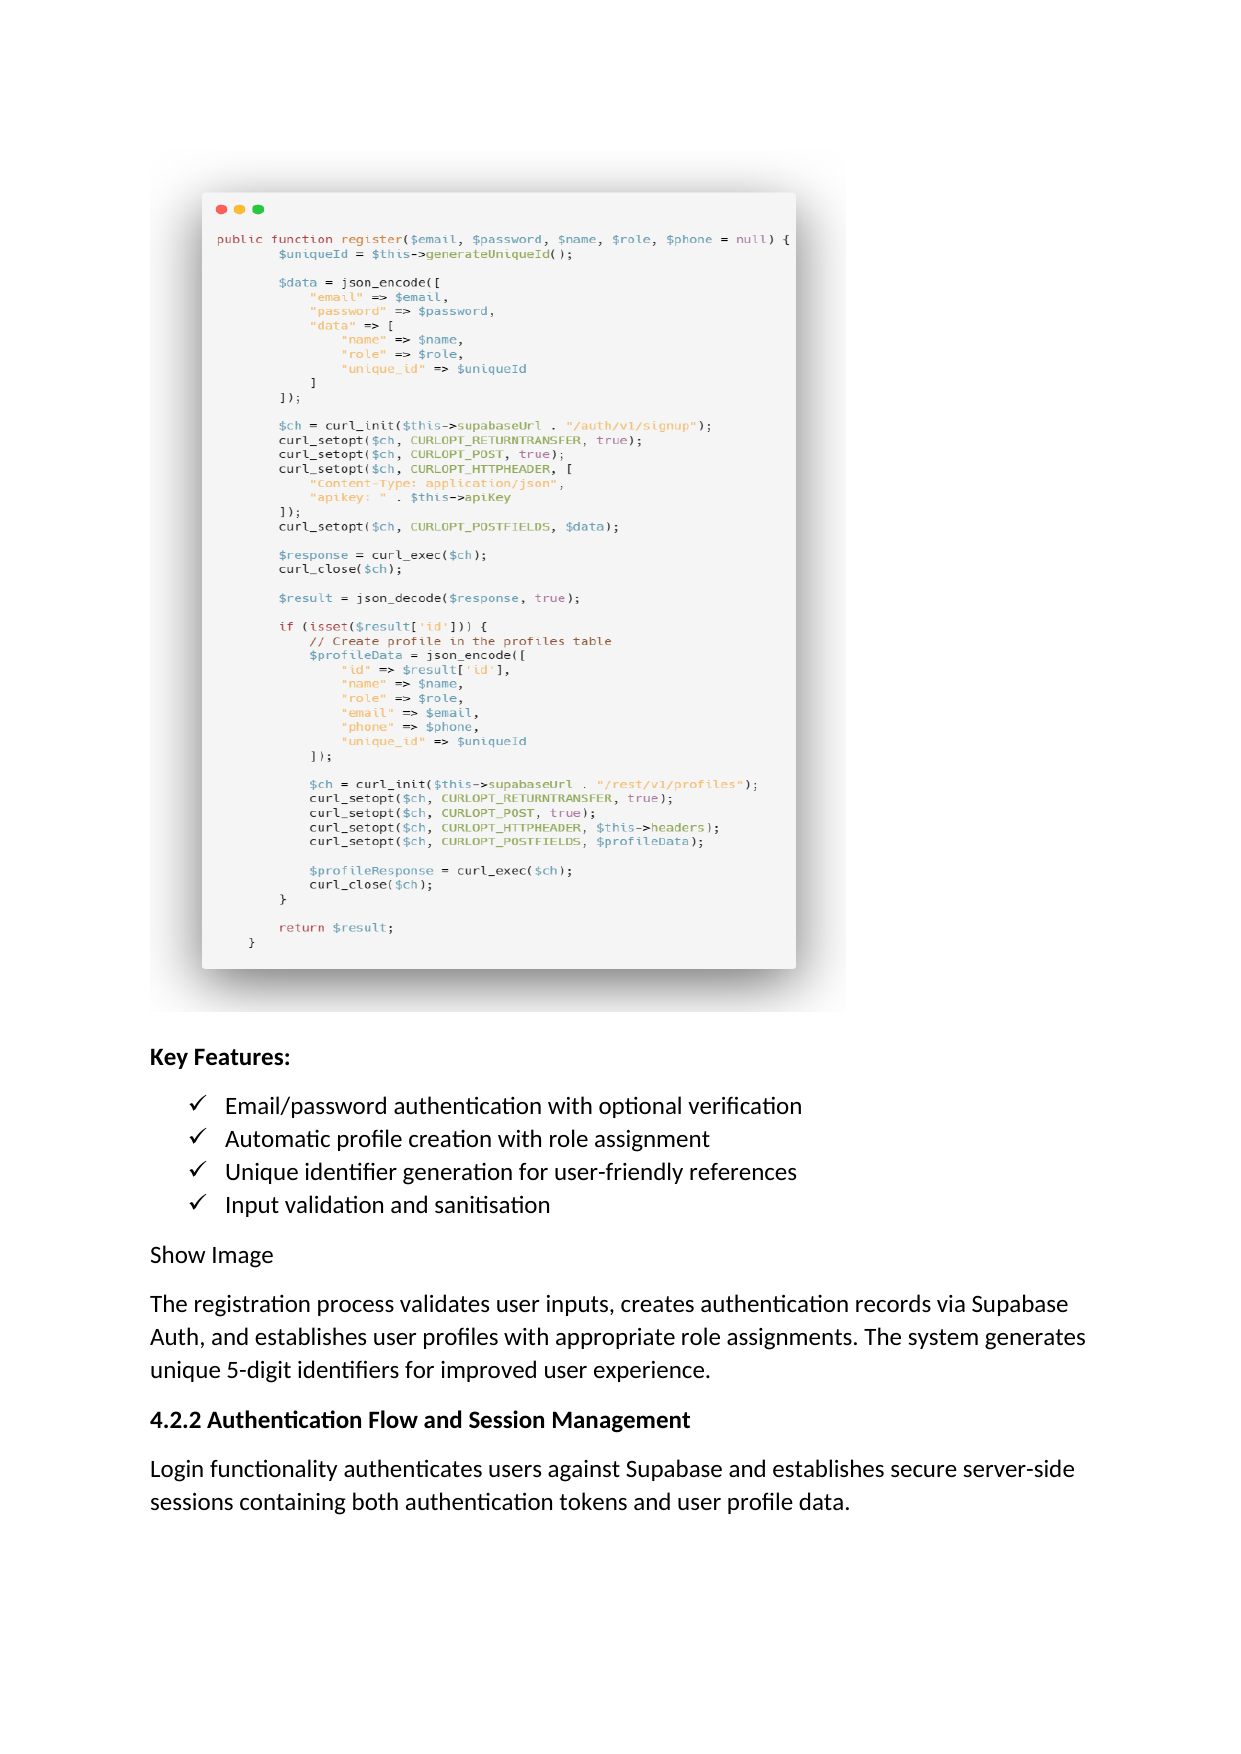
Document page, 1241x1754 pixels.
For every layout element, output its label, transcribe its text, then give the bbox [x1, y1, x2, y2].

text Key Features: [150, 1041, 1090, 1071]
text The registration process validates user inputs, creates authentication records via Supabase Auth, and establishes user profiles with appropriate role assignments. The system generates unique 5-digit identifiers for improved user experience. [150, 1288, 1090, 1385]
text Show Image [150, 1239, 1090, 1269]
list Unique identifier generation for user-friendly references [187, 1156, 1090, 1187]
list Input validation and sanitisation [187, 1189, 1090, 1220]
list Email/password authentication with optional verification [187, 1091, 1090, 1121]
text 4.2.2 Authentication Flow and Session Management [150, 1404, 1090, 1434]
list Automatic profile creation with role assignment [187, 1123, 1090, 1154]
picture [150, 150, 847, 1012]
text Login functionality authenticates users against Supabase and establishes secure server-side sessions containing both authentication tokens and user profile data. [150, 1453, 1090, 1517]
